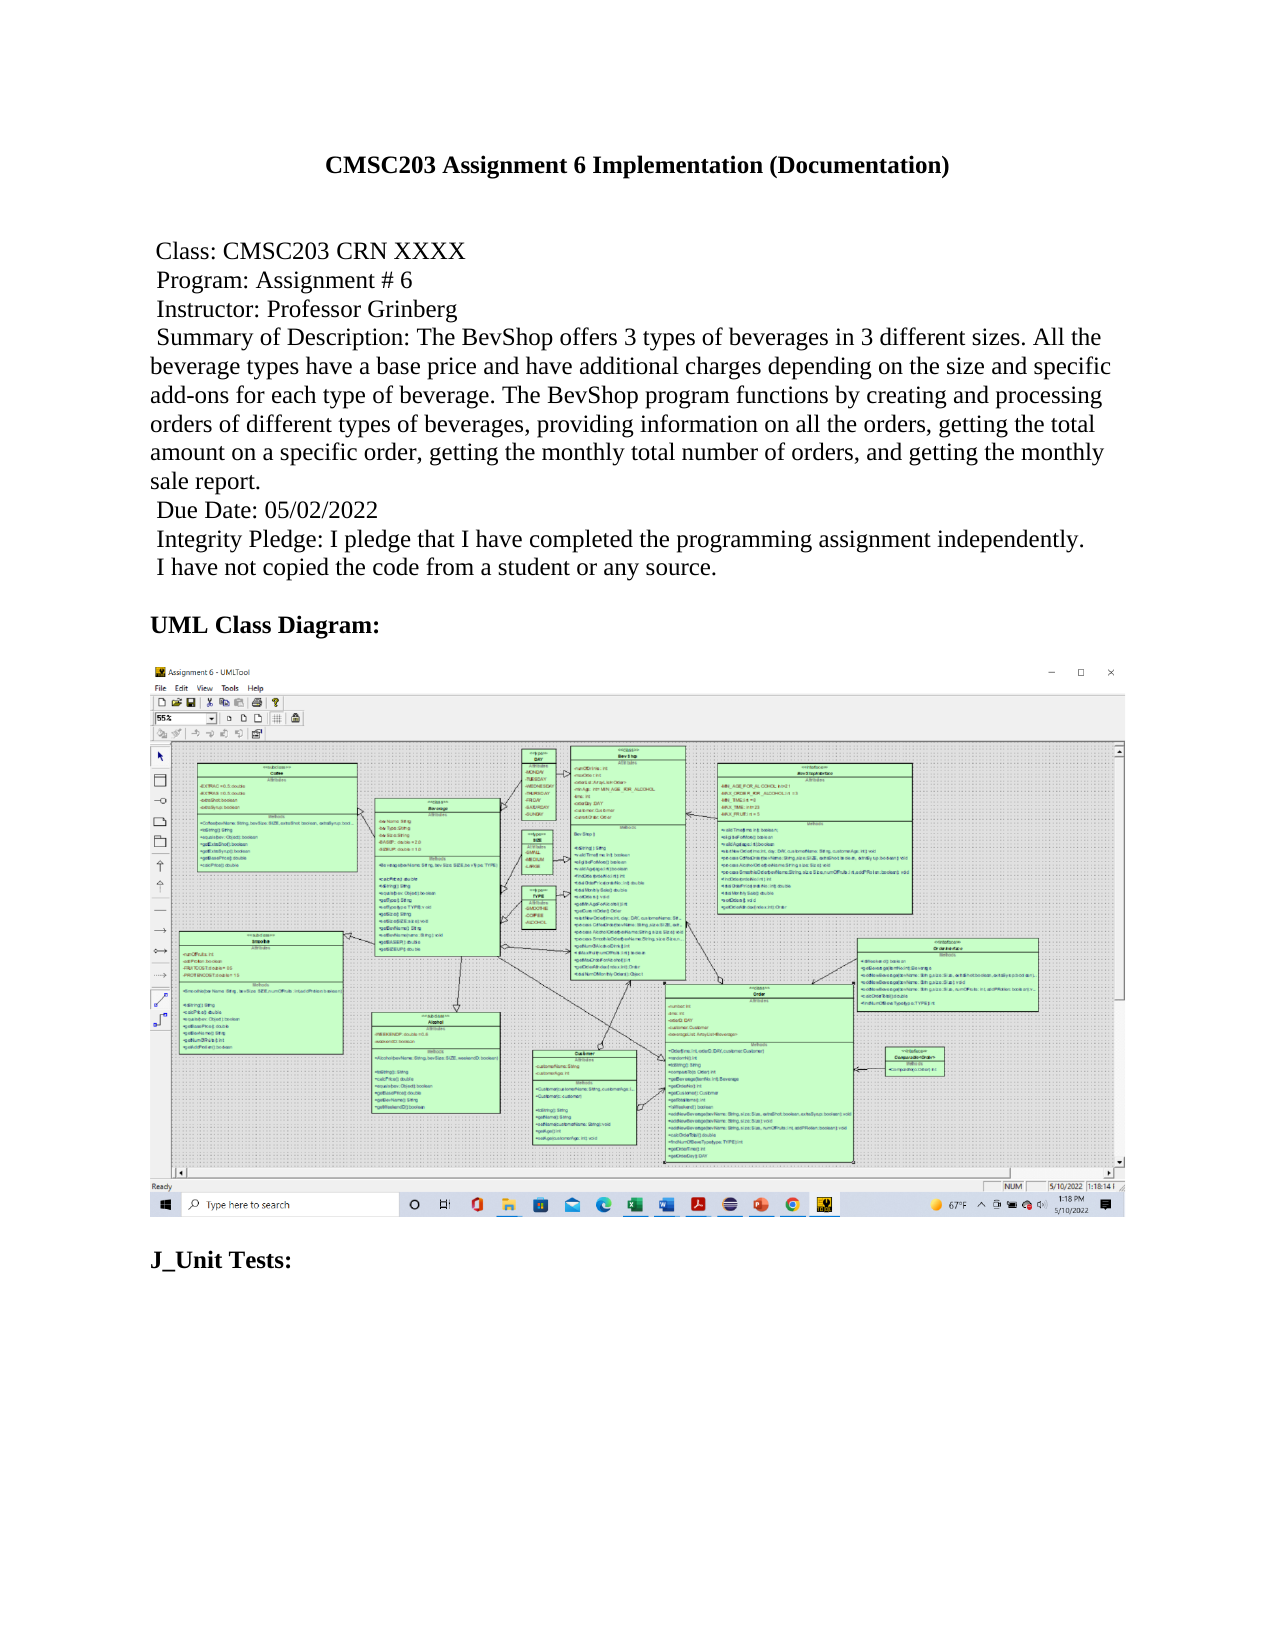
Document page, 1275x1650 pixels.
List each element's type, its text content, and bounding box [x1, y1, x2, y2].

text UML Class Diagram: [150, 610, 1125, 639]
text Due Date: 05/02/2022 [150, 495, 1125, 524]
text I have not copied the code from a student or any source. [150, 552, 1125, 581]
text Instructor: Professor Grinberg [150, 294, 1125, 322]
text CMSC203 Assignment 6 Implementation (Documentation) [150, 150, 1125, 179]
text Integrity Pledge: I pledge that I have completed the programming assignment independently. [150, 524, 1125, 552]
text J_Unit Tests: [150, 1245, 1125, 1274]
picture [150, 667, 1125, 1217]
text Program: Assignment # 6 [150, 265, 1125, 294]
text Class: CMSC203 CRN XXXX [150, 236, 1125, 265]
text Summary of Description: The BevShop offers 3 types of beverages in 3 different sizes. All the beverage types have a base price and have additional charges depending on the size and specific add-ons for each type of beverage. The BevShop program functions by creating and processing orders of different types of beverages, providing information on all the orders, getting the total amount on a specific order, getting the monthly total number of orders, and getting the monthly sale report. [150, 322, 1125, 495]
